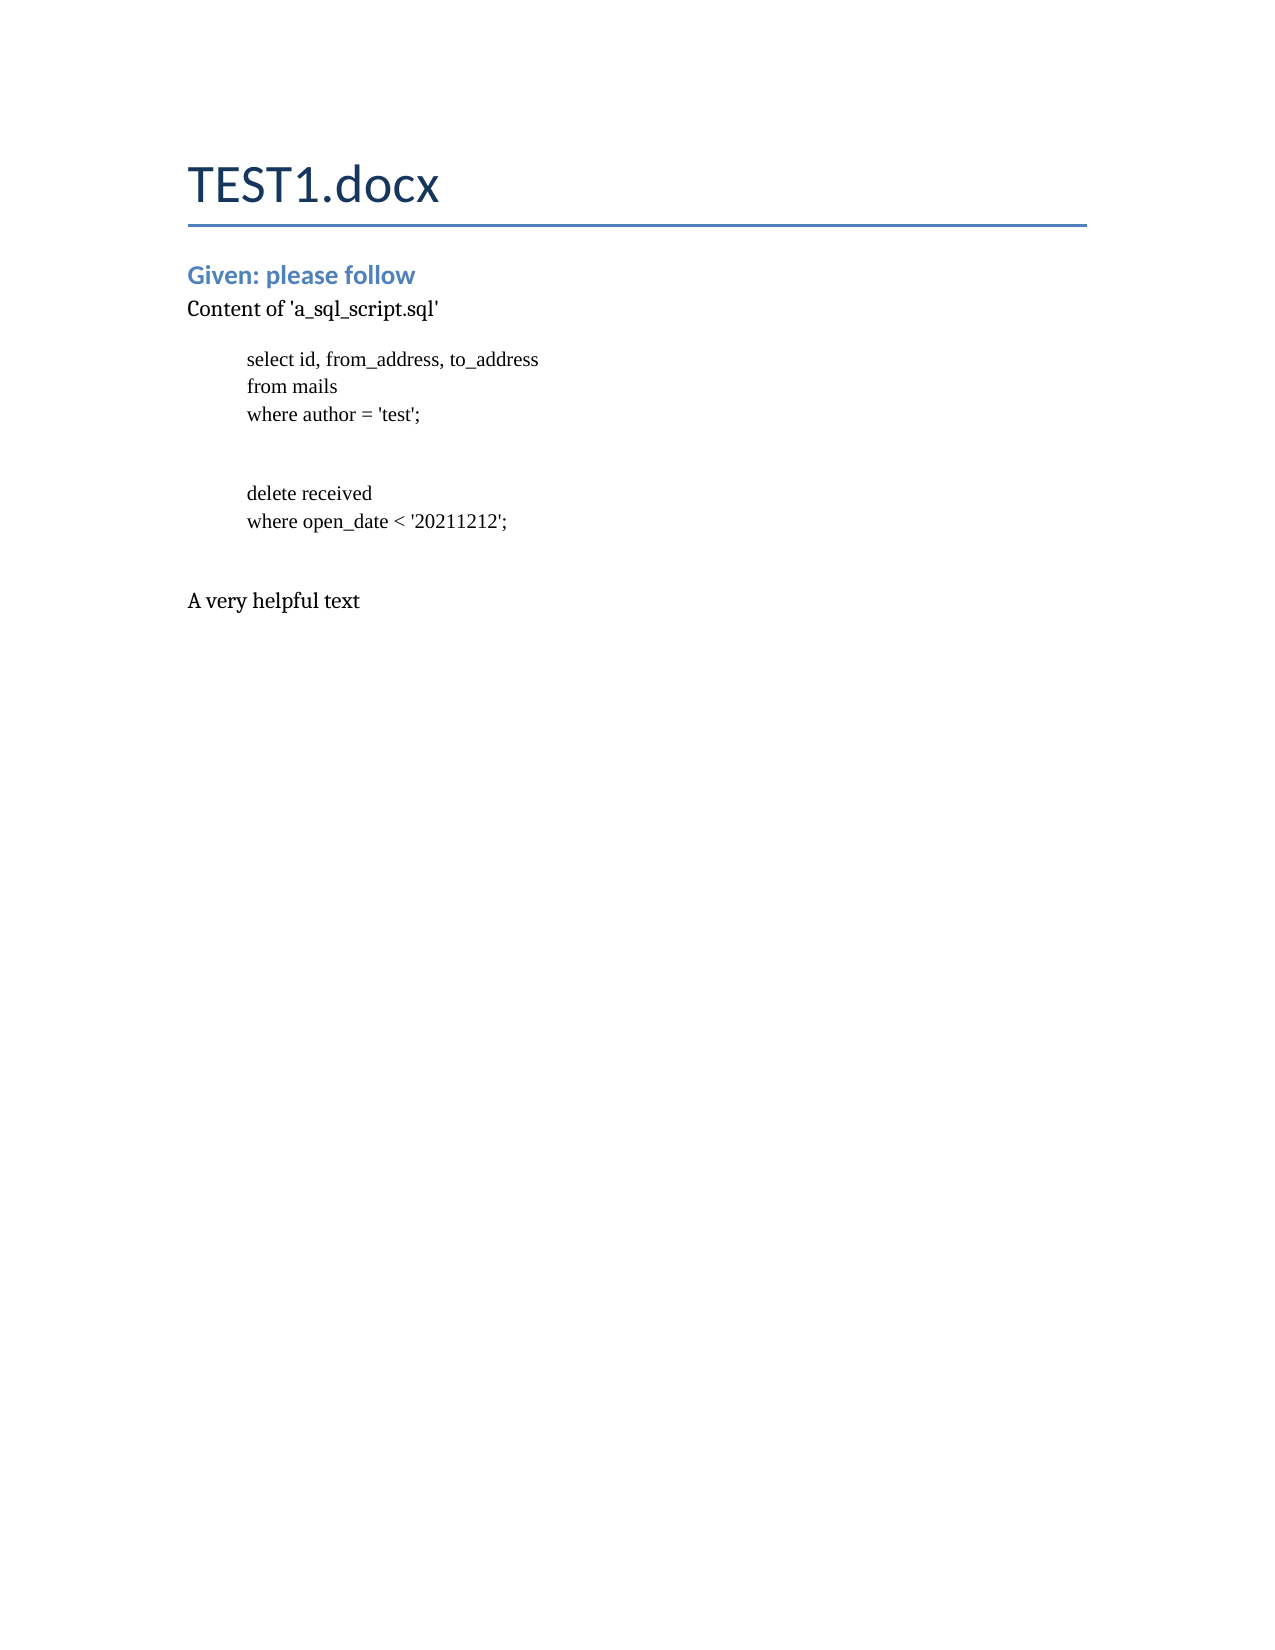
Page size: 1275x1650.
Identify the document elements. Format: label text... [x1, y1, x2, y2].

subtitle Given: please follow [187, 258, 1087, 291]
text delete received where open_date < '20211212'; [247, 481, 1028, 563]
text select id, from_address, to_address from mails where author = 'test'; [247, 347, 1028, 456]
text A very helpful text [187, 587, 1087, 614]
text Content of 'a_sql_script.sql' [187, 296, 1087, 322]
title TEST1.docx [187, 150, 1087, 227]
